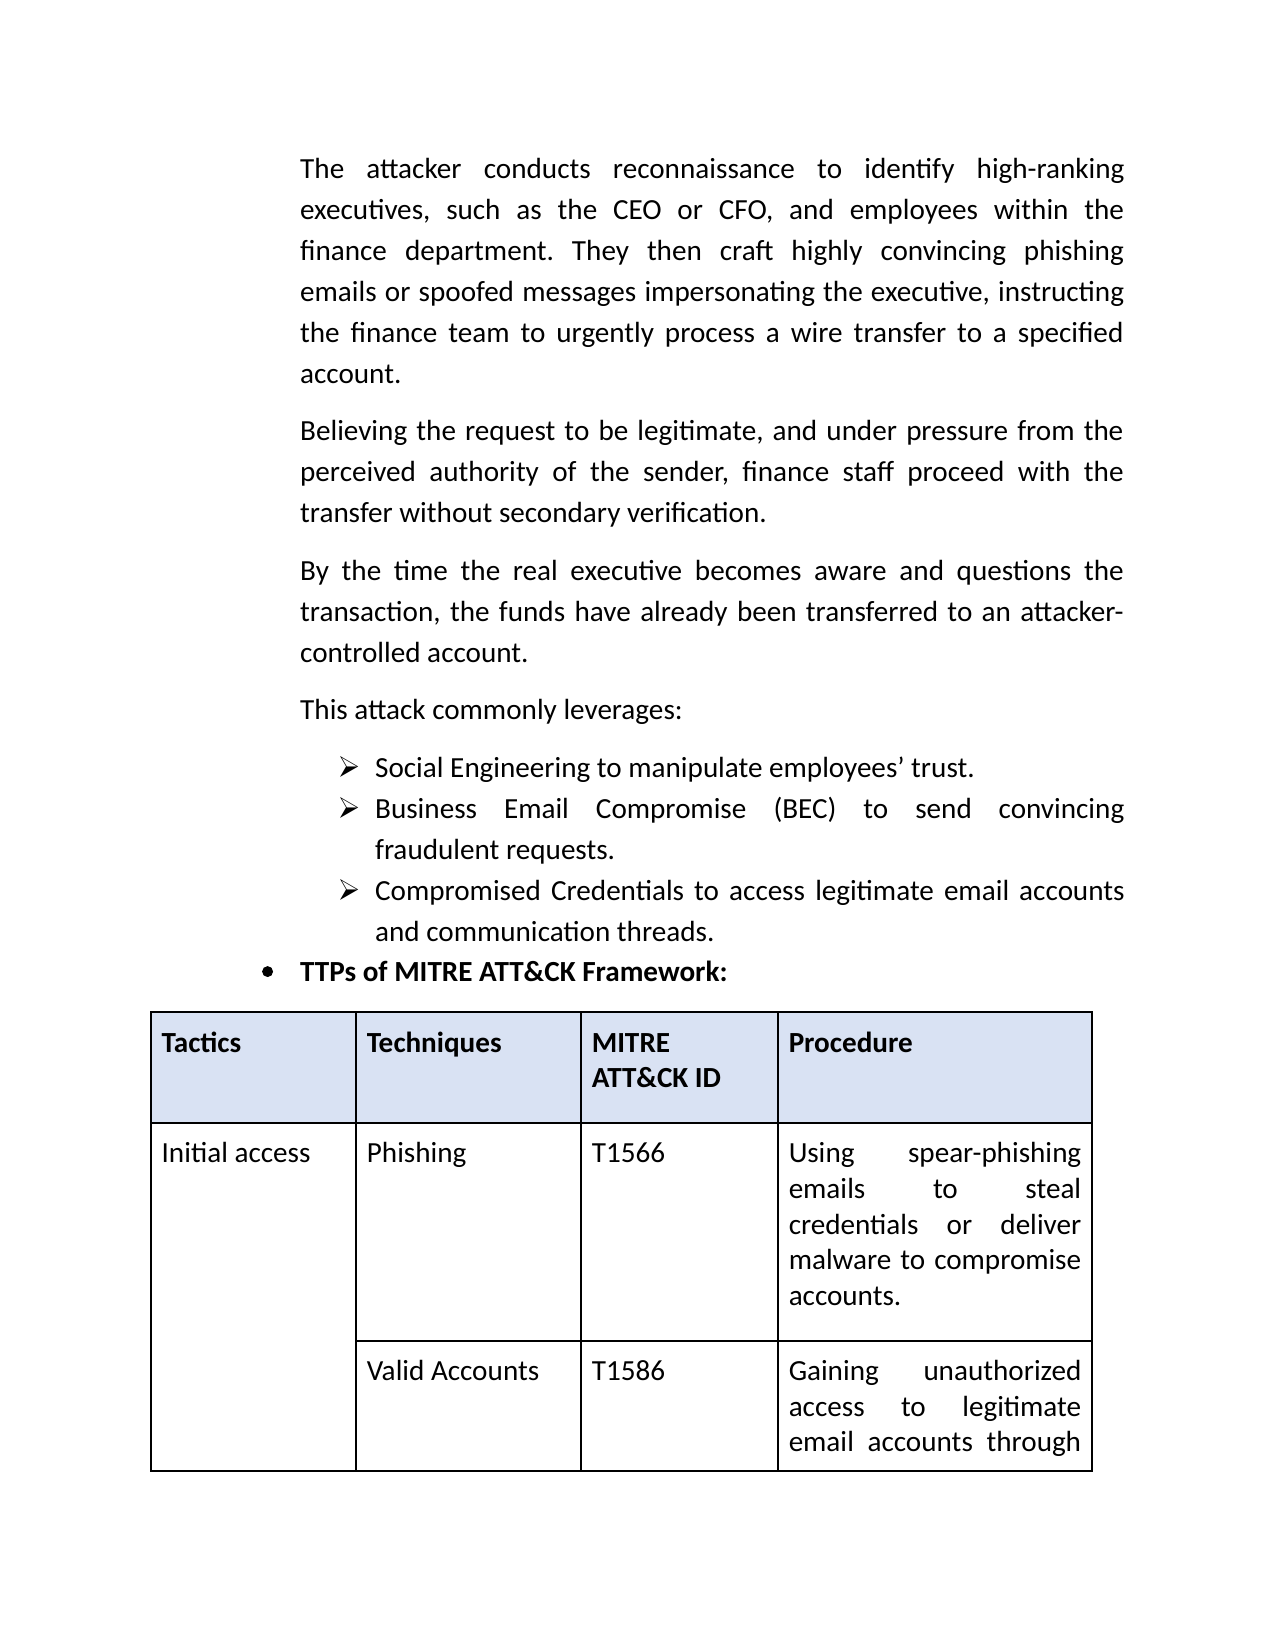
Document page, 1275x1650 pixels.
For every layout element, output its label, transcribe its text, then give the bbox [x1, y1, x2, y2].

text By the time the real executive becomes aware and questions the transaction, the funds have already been transferred to an attacker-controlled account. [300, 552, 1125, 669]
table_header Tactics [152, 1013, 355, 1122]
table_cell Valid Accounts [357, 1342, 580, 1469]
text Believing the request to be legitimate, and under pressure from the perceived authority of the sender, finance staff proceed with the transfer without secondary verification. [300, 412, 1125, 530]
table_cell Phishing [357, 1124, 580, 1340]
table_header Procedure [779, 1013, 1091, 1122]
table_cell T1586 [582, 1342, 777, 1469]
list Compromised Credentials to access legitimate email accounts and communication threads. [337, 872, 1125, 948]
table_header MITRE ATT&CK ID [582, 1013, 777, 1122]
list Business Email Compromise (BEC) to send convincing fraudulent requests. [337, 790, 1125, 866]
table_cell T1566 [582, 1124, 777, 1340]
table_cell Using spear-phishing emails to steal credentials or deliver malware to compromise accounts. [779, 1124, 1091, 1340]
text The attacker conducts reconnaissance to identify high-ranking executives, such as the CEO or CFO, and employees within the finance department. They then craft highly convincing phishing emails or spoofed messages impersonating the executive, instructing the finance team to urgently process a wire transfer to a specified account. [300, 150, 1125, 390]
list Social Engineering to manipulate employees’ trust. [337, 749, 1125, 784]
table_cell Initial access [152, 1124, 355, 1469]
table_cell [779, 1342, 1091, 1469]
table_header Techniques [357, 1013, 580, 1122]
text This attack commonly leverages: [300, 691, 1125, 727]
list TTPs of MITRE ATT&CK Framework: [262, 953, 1125, 989]
